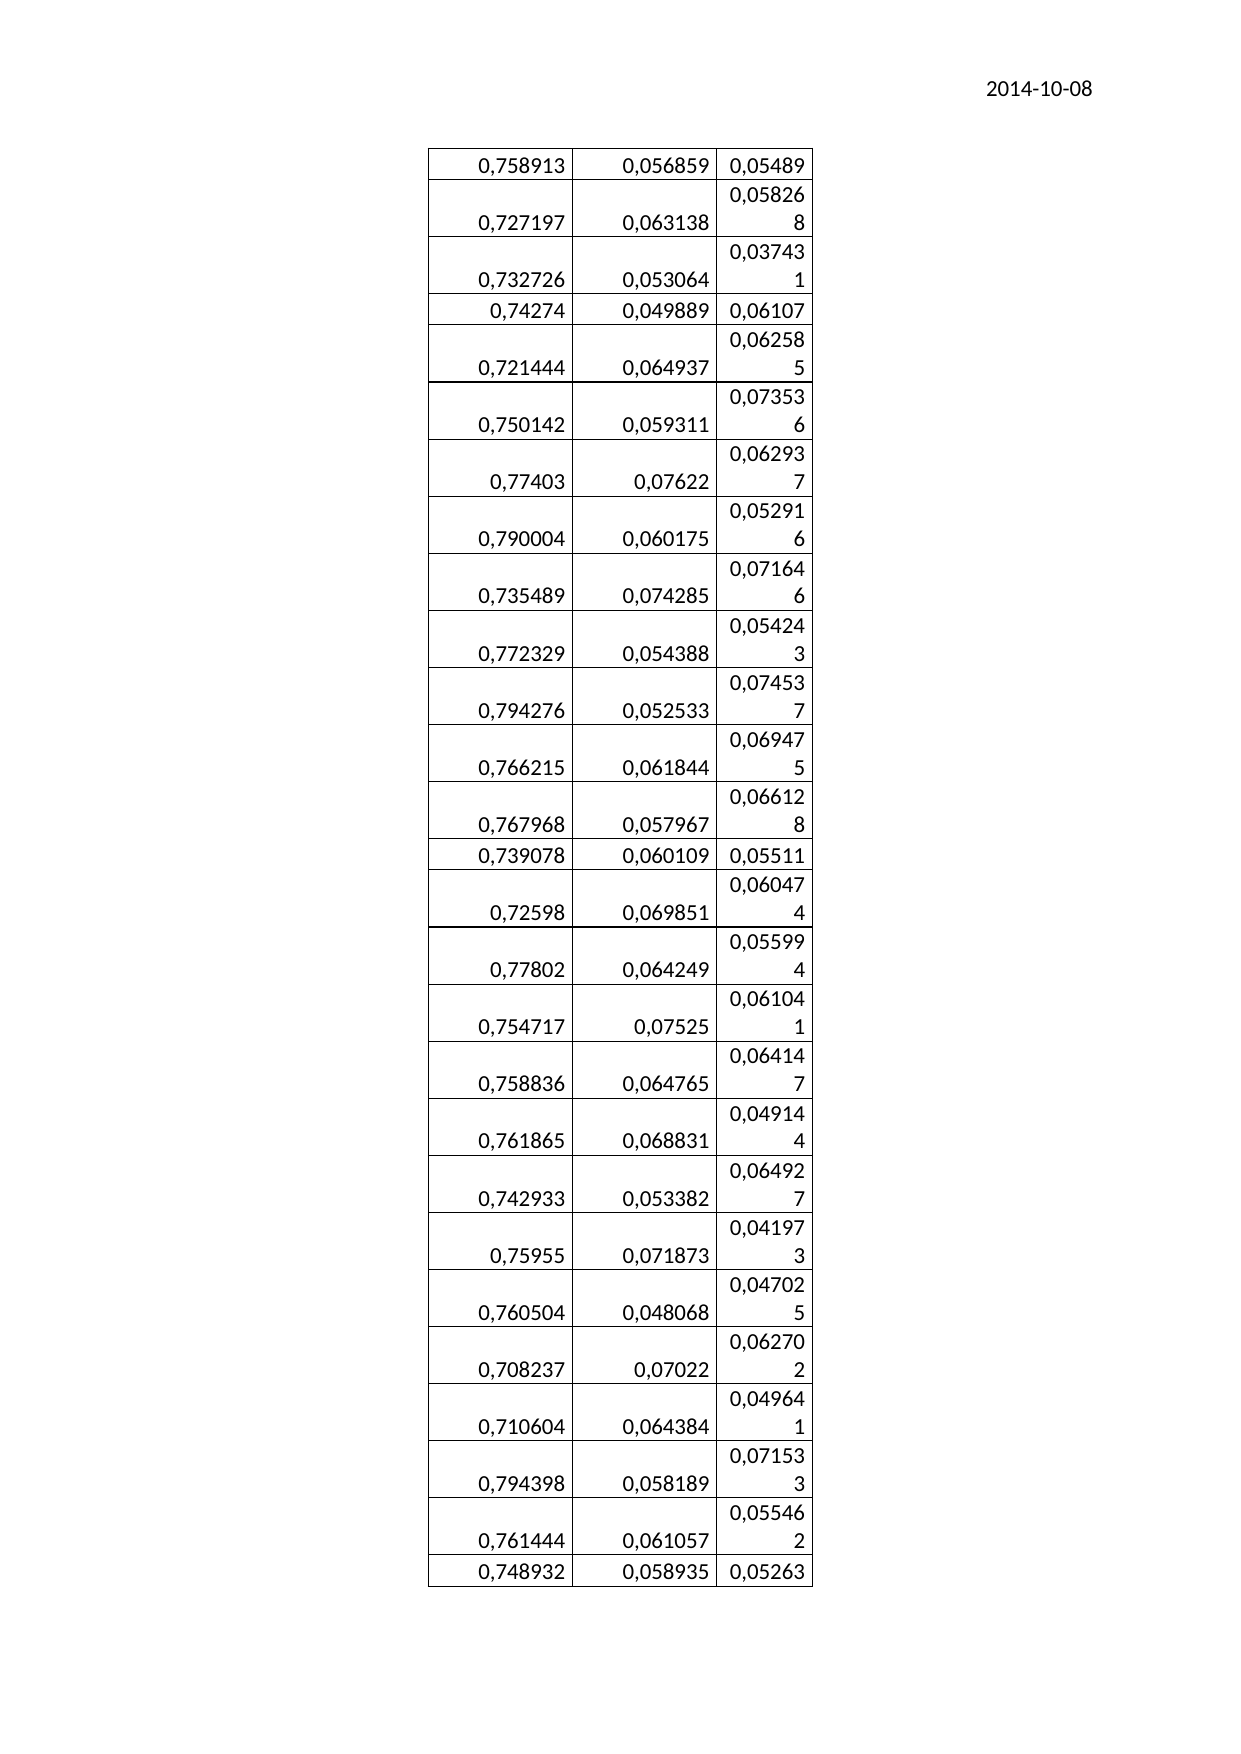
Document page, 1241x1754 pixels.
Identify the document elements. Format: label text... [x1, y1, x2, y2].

table_cell 0,053382 [573, 1156, 716, 1212]
table_cell 0,061041 [717, 985, 812, 1041]
table_cell 0,052634 [717, 1555, 812, 1586]
table_cell 0,052916 [717, 497, 812, 553]
table_cell 0,056859 [573, 149, 716, 179]
table_cell 0,07022 [573, 1327, 716, 1383]
table_cell 0,064765 [573, 1042, 716, 1098]
table_cell 0,735489 [429, 554, 572, 610]
table_cell 0,060109 [573, 839, 716, 869]
table_cell 0,772329 [429, 611, 572, 667]
table_cell 0,053064 [573, 237, 716, 293]
table_cell 0,074285 [573, 554, 716, 610]
table_cell 0,07525 [573, 985, 716, 1041]
table_cell 0,72598 [429, 870, 572, 926]
table_cell 0,739078 [429, 839, 572, 869]
table_cell 0,758836 [429, 1042, 572, 1098]
table_cell 0,761865 [429, 1099, 572, 1155]
table_cell 0,750142 [429, 383, 572, 438]
table_cell 0,074537 [717, 668, 812, 724]
table_cell 0,767968 [429, 782, 572, 838]
table_cell 0,069475 [717, 725, 812, 781]
table_cell 0,794276 [429, 668, 572, 724]
table_cell 0,77403 [429, 440, 572, 496]
table_cell 0,064147 [717, 1042, 812, 1098]
table_cell 0,049889 [573, 294, 716, 324]
table_cell 0,06107 [717, 294, 812, 324]
table_cell 0,732726 [429, 237, 572, 293]
table_cell 0,727197 [429, 180, 572, 236]
table_cell 0,049144 [717, 1099, 812, 1155]
table_cell 0,057967 [573, 782, 716, 838]
table_cell 0,05489 [717, 149, 812, 179]
table_cell 0,77802 [429, 928, 572, 983]
table_cell 0,721444 [429, 325, 572, 381]
table_cell 0,055994 [717, 928, 812, 983]
table_cell 0,047025 [717, 1270, 812, 1326]
table_cell 0,073536 [717, 383, 812, 438]
table_cell 0,069851 [573, 870, 716, 926]
table_cell 0,071533 [717, 1441, 812, 1497]
table_cell 0,062937 [717, 440, 812, 496]
table_cell 0,708237 [429, 1327, 572, 1383]
table_cell 0,066128 [717, 782, 812, 838]
table_cell 0,052533 [573, 668, 716, 724]
table_cell 0,760504 [429, 1270, 572, 1326]
table_cell 0,062702 [717, 1327, 812, 1383]
table_cell 0,07622 [573, 440, 716, 496]
table_cell 0,064384 [573, 1384, 716, 1440]
table_cell 0,061057 [573, 1498, 716, 1554]
table_cell 0,055462 [717, 1498, 812, 1554]
table_cell 0,049641 [717, 1384, 812, 1440]
table_cell 0,054388 [573, 611, 716, 667]
table_cell 0,761444 [429, 1498, 572, 1554]
table_cell 0,758913 [429, 149, 572, 179]
table_cell 0,060474 [717, 870, 812, 926]
table_cell 0,060175 [573, 497, 716, 553]
table_cell 0,75955 [429, 1213, 572, 1269]
table_cell 0,742933 [429, 1156, 572, 1212]
table_cell 0,064249 [573, 928, 716, 983]
table_cell 0,74274 [429, 294, 572, 324]
table_cell 0,048068 [573, 1270, 716, 1326]
table_cell 0,766215 [429, 725, 572, 781]
table_cell 0,794398 [429, 1441, 572, 1497]
table_cell 0,754717 [429, 985, 572, 1041]
table_cell 0,037431 [717, 237, 812, 293]
table_cell 0,064937 [573, 325, 716, 381]
table_cell 0,071646 [717, 554, 812, 610]
table_cell 0,071873 [573, 1213, 716, 1269]
table_cell 0,063138 [573, 180, 716, 236]
table_cell 0,710604 [429, 1384, 572, 1440]
table_cell 0,068831 [573, 1099, 716, 1155]
table_cell 0,064927 [717, 1156, 812, 1212]
table_cell 0,058189 [573, 1441, 716, 1497]
table_cell 0,790004 [429, 497, 572, 553]
table_cell 0,054243 [717, 611, 812, 667]
table_cell 0,059311 [573, 383, 716, 438]
table_cell 0,748932 [429, 1555, 572, 1586]
table_cell 0,062585 [717, 325, 812, 381]
table_cell 0,041973 [717, 1213, 812, 1269]
table_cell 0,058935 [573, 1555, 716, 1586]
table_cell 0,061844 [573, 725, 716, 781]
table_cell 0,058268 [717, 180, 812, 236]
table_cell 0,05511 [717, 839, 812, 869]
